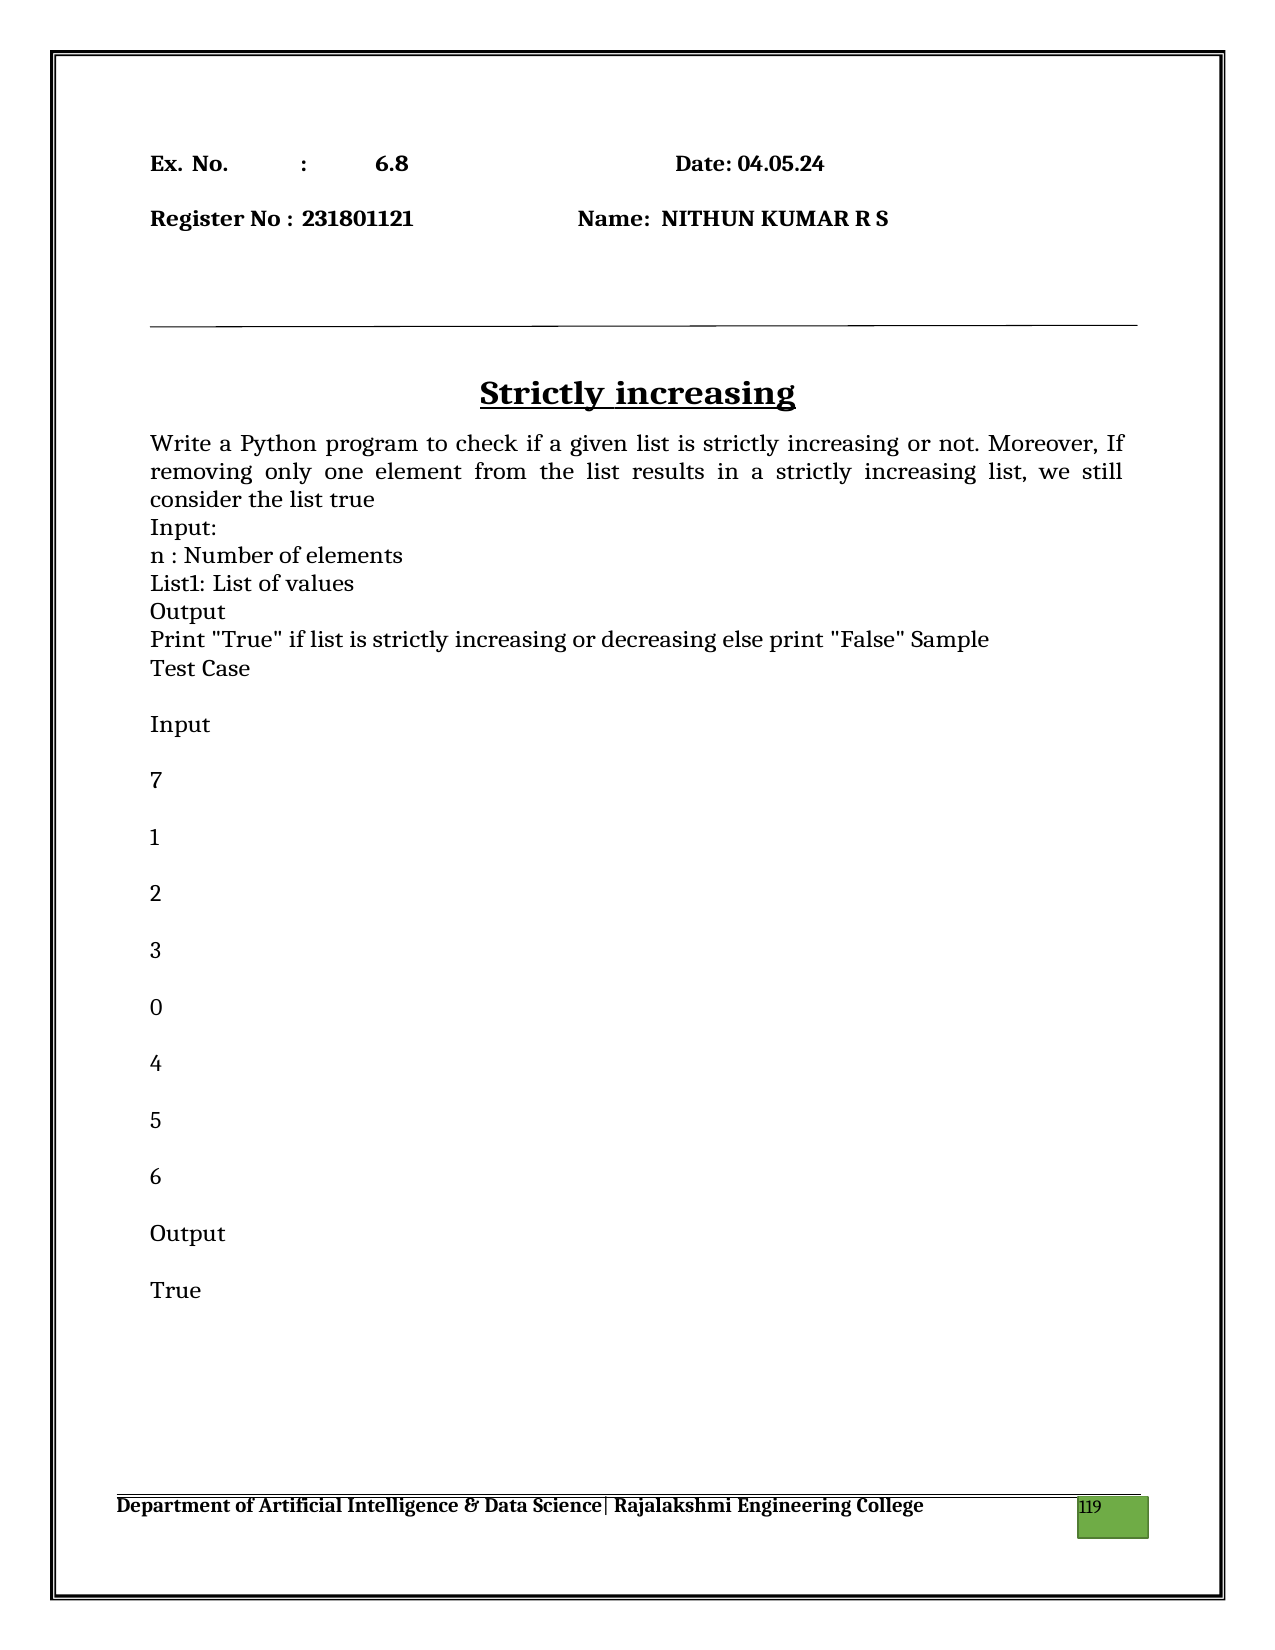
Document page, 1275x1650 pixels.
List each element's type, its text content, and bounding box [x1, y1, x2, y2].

text 1 [150, 823, 1137, 851]
text 2 [150, 880, 1137, 908]
text Input: [150, 514, 1137, 542]
text Write a Python program to check if a given list is strictly increasing or not. Moreover, If removing only one element from the list results in a strictly increasing list, we still consider the list true [150, 430, 1124, 513]
subtitle Strictly increasing [341, 374, 935, 413]
text Ex. No. : 6.8 Date: 04.05.24 [150, 151, 1137, 177]
text Print "True" if list is strictly increasing or decreasing else print "False" Sample Test Case [150, 626, 1012, 682]
text n : Number of elements List1: List of values Output [150, 542, 410, 625]
text 6 [150, 1163, 1137, 1191]
text Register No : 231801121 Name: NITHUN KUMAR R S [150, 206, 1137, 232]
text 4 [150, 1050, 1137, 1078]
text 5 [150, 1107, 1137, 1134]
text 3 [150, 937, 1137, 965]
text Input 7 [150, 711, 213, 795]
text Output True [150, 1220, 231, 1304]
text 0 [150, 994, 1137, 1021]
